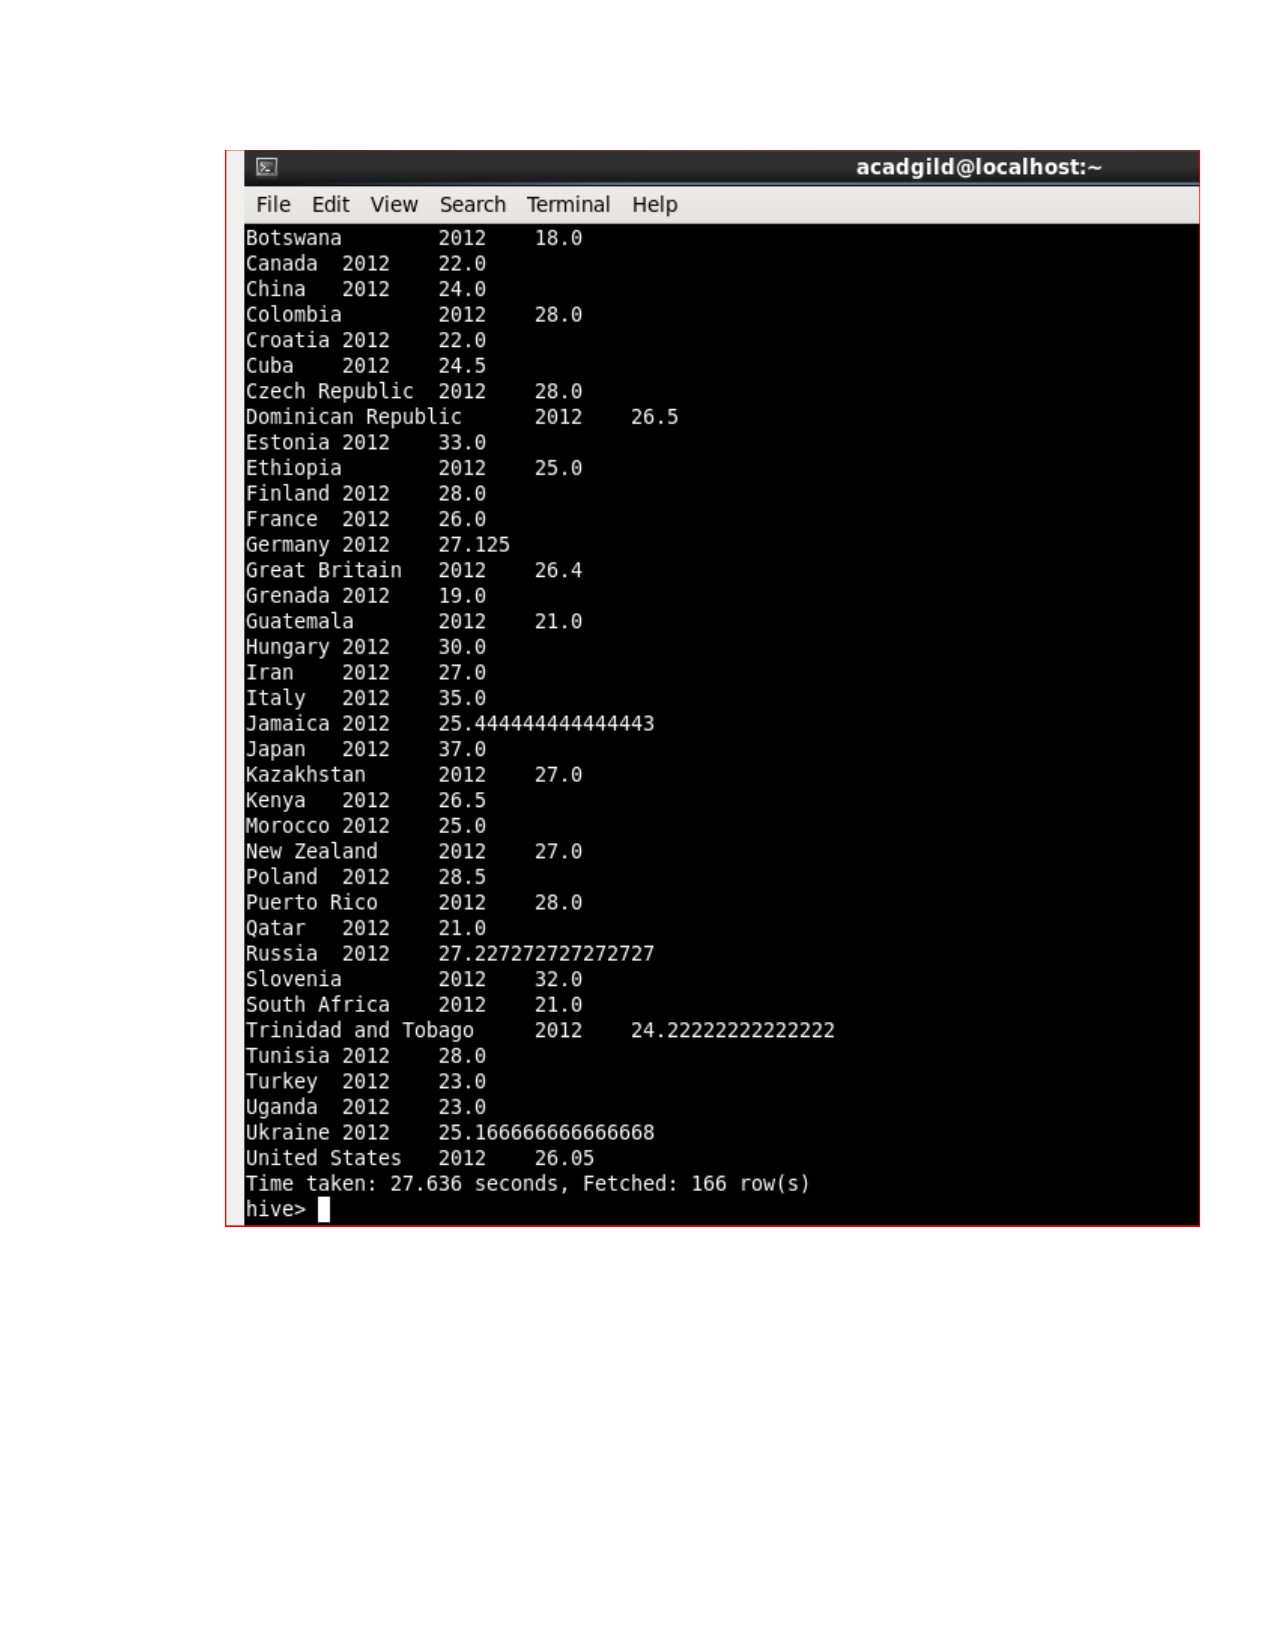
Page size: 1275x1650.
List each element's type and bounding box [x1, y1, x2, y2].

picture [225, 150, 1200, 1227]
